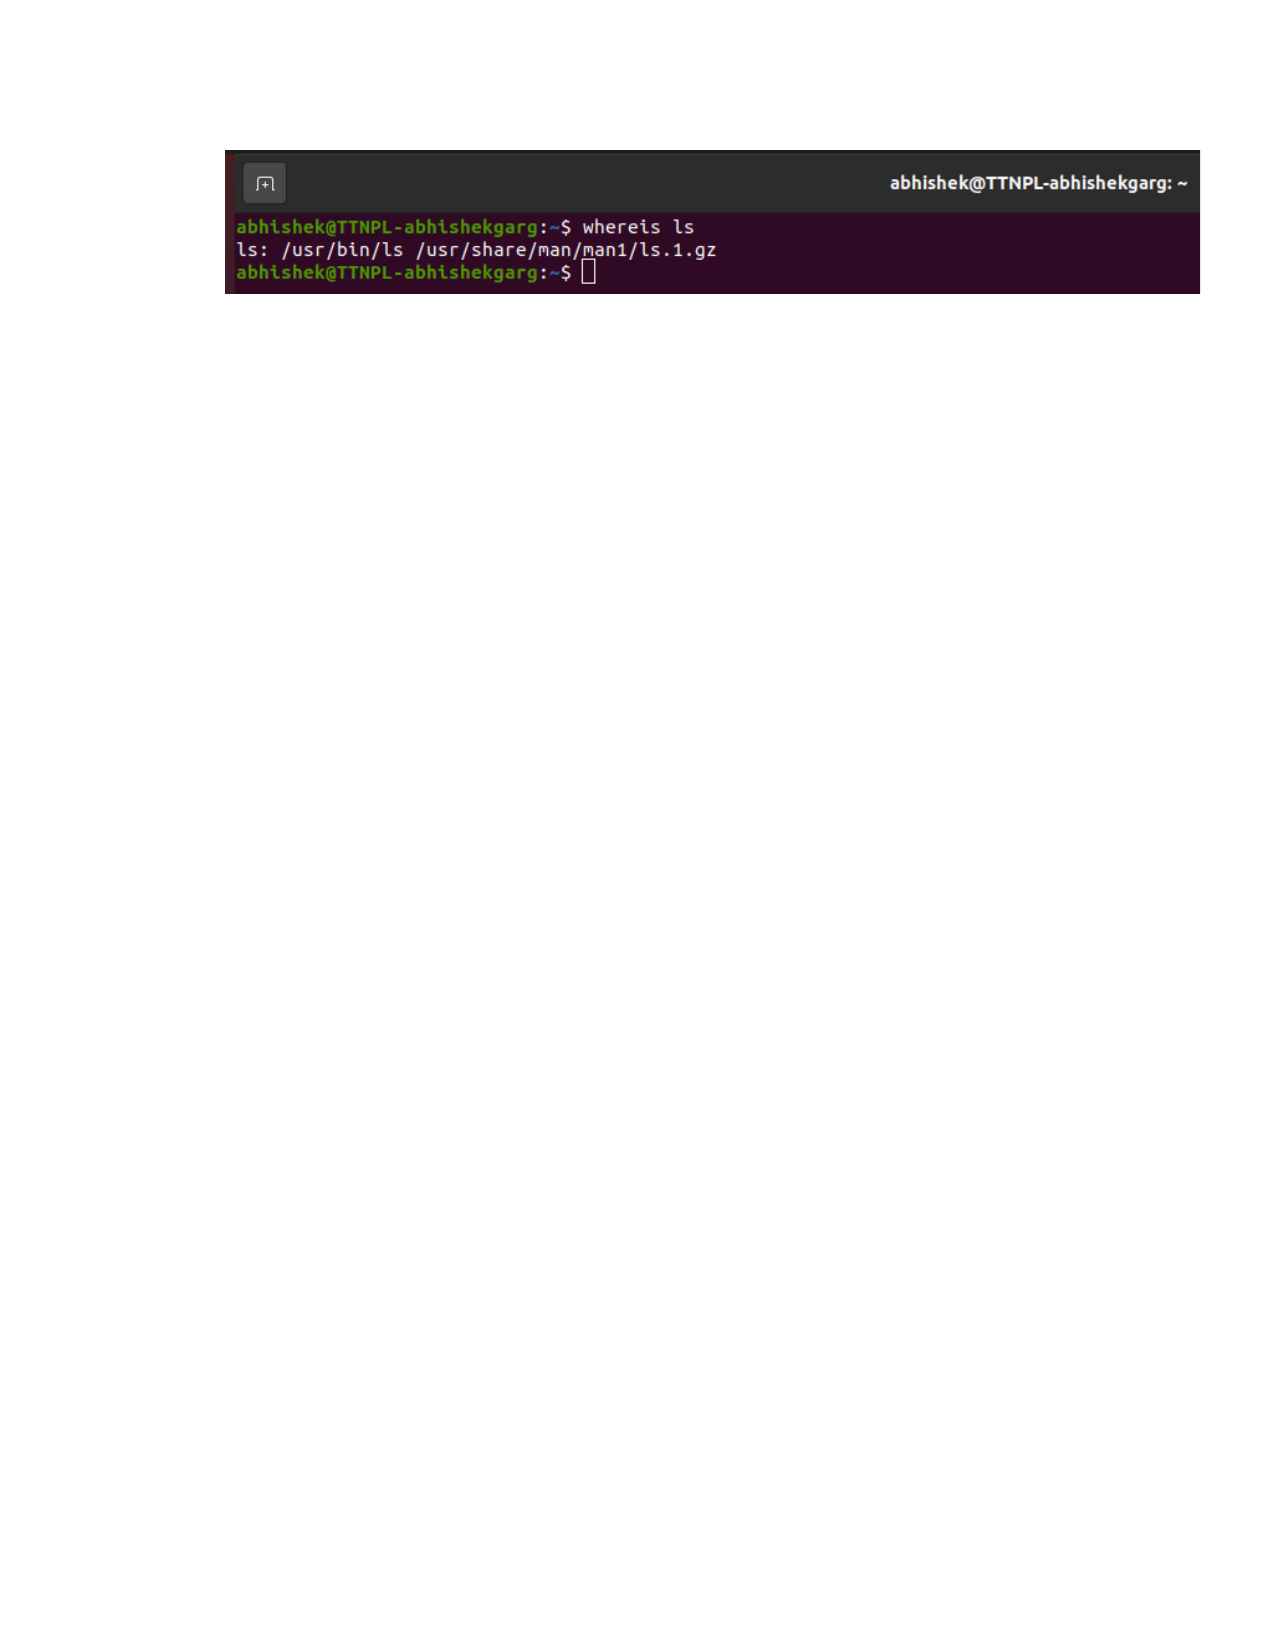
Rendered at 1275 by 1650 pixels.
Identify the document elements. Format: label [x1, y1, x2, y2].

picture [225, 150, 1200, 294]
